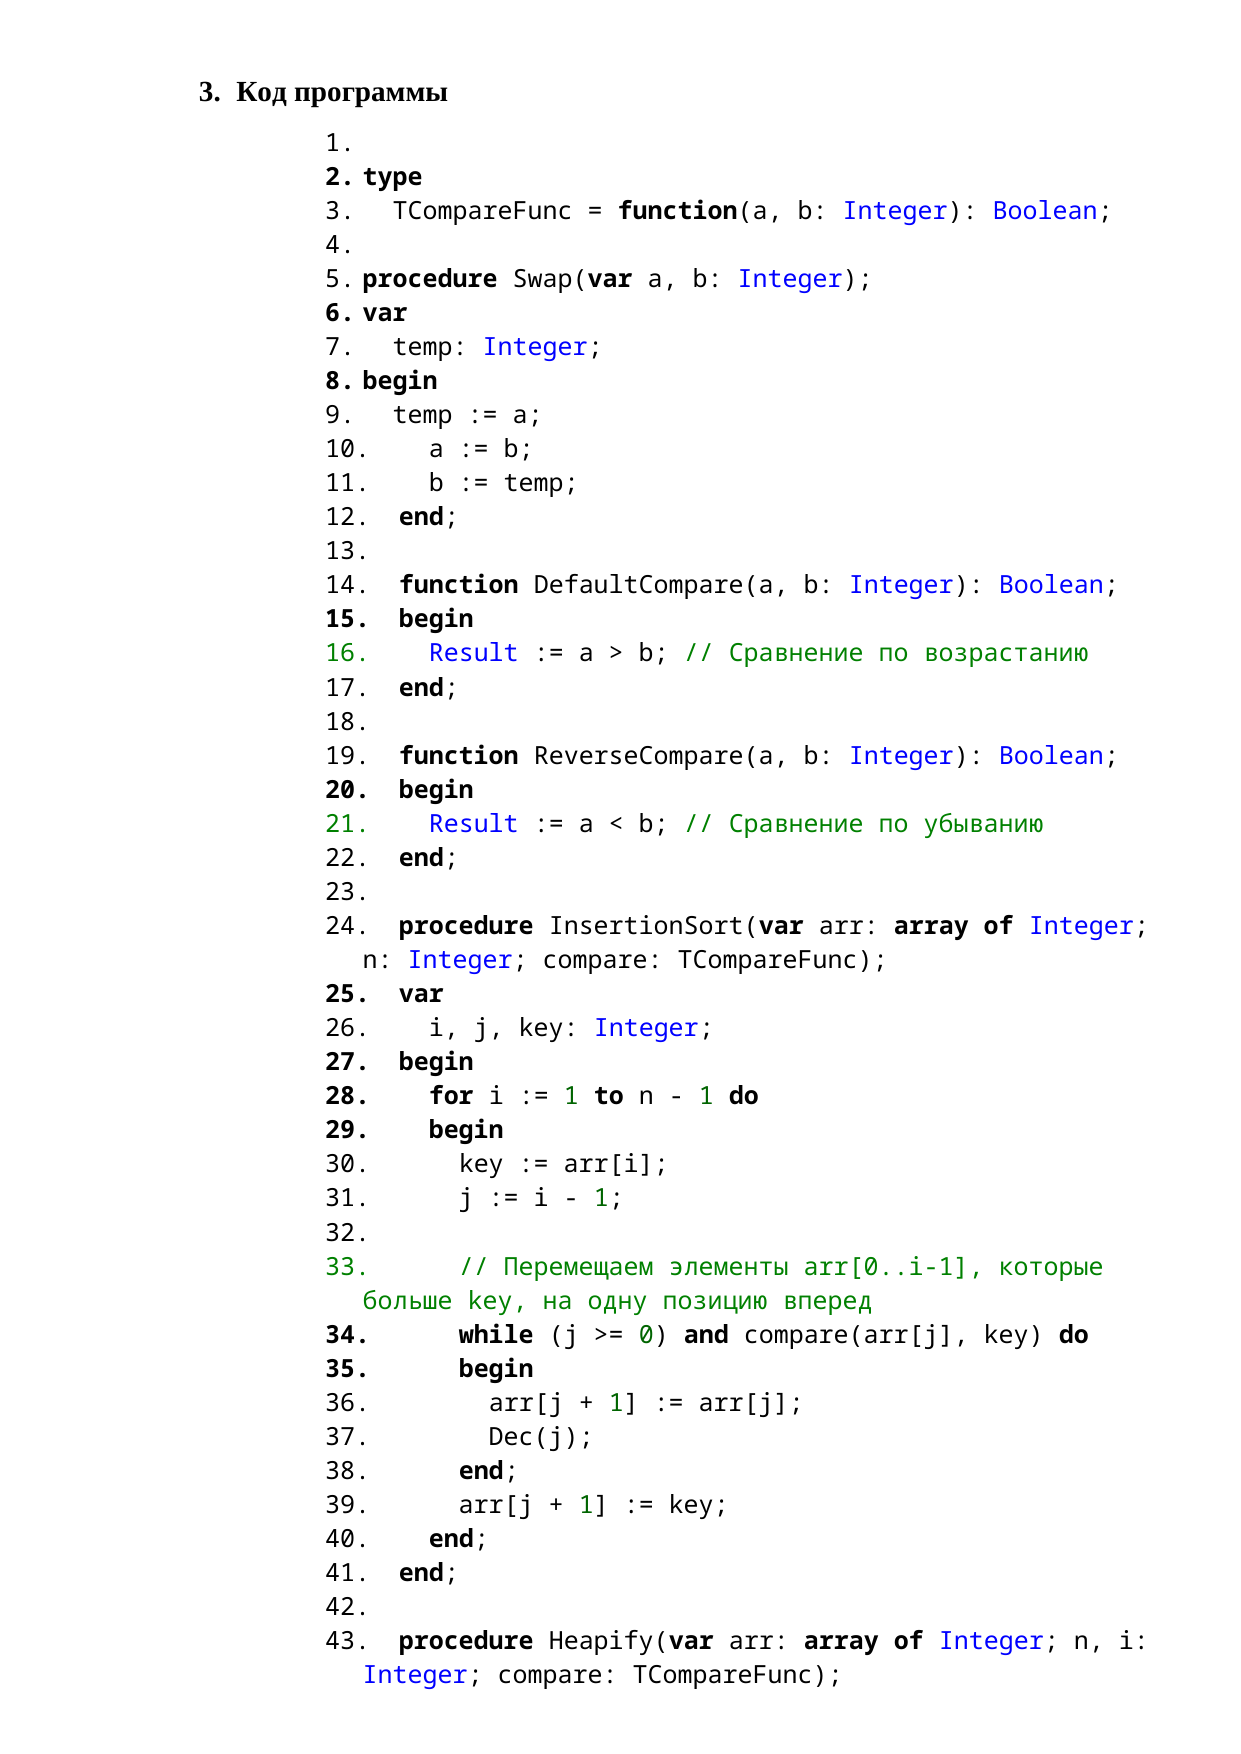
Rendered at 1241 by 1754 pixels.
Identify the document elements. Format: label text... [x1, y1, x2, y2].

list function DefaultCompare(a, b: Integer): Boolean; [325, 567, 1152, 601]
list temp: Integer; [325, 328, 1152, 363]
list i, j, key: Integer; [325, 1010, 1152, 1044]
list Result := a < b; // Сравнение по убыванию [325, 805, 1152, 839]
list begin [325, 1350, 1152, 1384]
list end; [325, 1521, 1152, 1555]
list end; [325, 669, 1152, 703]
list Код программы [199, 74, 1152, 107]
list end; [325, 839, 1152, 873]
list procedure Heapify(var arr: array of Integer; n, i: Integer; compare: TCompareFunc); [325, 1623, 1152, 1691]
list TCompareFunc = function(a, b: Integer): Boolean; [325, 192, 1152, 226]
list begin [325, 601, 1152, 635]
list end; [325, 1555, 1152, 1589]
list var [325, 976, 1152, 1010]
list function ReverseCompare(a, b: Integer): Boolean; [325, 737, 1152, 771]
list j := i - 1; [325, 1180, 1152, 1214]
list begin [325, 771, 1152, 805]
list for i := 1 to n - 1 do [325, 1078, 1152, 1112]
list temp := a; [325, 397, 1152, 431]
list key := arr[i]; [325, 1146, 1152, 1180]
list Dec(j); [325, 1418, 1152, 1453]
list begin [325, 363, 1152, 397]
list var [325, 294, 1152, 328]
list b := temp; [325, 465, 1152, 499]
list arr[j + 1] := key; [325, 1487, 1152, 1521]
list begin [325, 1044, 1152, 1078]
list procedure Swap(var a, b: Integer); [325, 260, 1152, 294]
list type [325, 158, 1152, 192]
list end; [325, 1453, 1152, 1487]
list procedure InsertionSort(var arr: array of Integer; n: Integer; compare: TCompareFunc); [325, 908, 1152, 976]
list end; [325, 499, 1152, 533]
list begin [325, 1112, 1152, 1146]
list // Перемещаем элементы arr[0..i-1], которые больше key, на одну позицию вперед [325, 1248, 1152, 1316]
list while (j >= 0) and compare(arr[j], key) do [325, 1316, 1152, 1350]
list Result := a > b; // Сравнение по возрастанию [325, 635, 1152, 669]
list a := b; [325, 431, 1152, 465]
list arr[j + 1] := arr[j]; [325, 1384, 1152, 1418]
